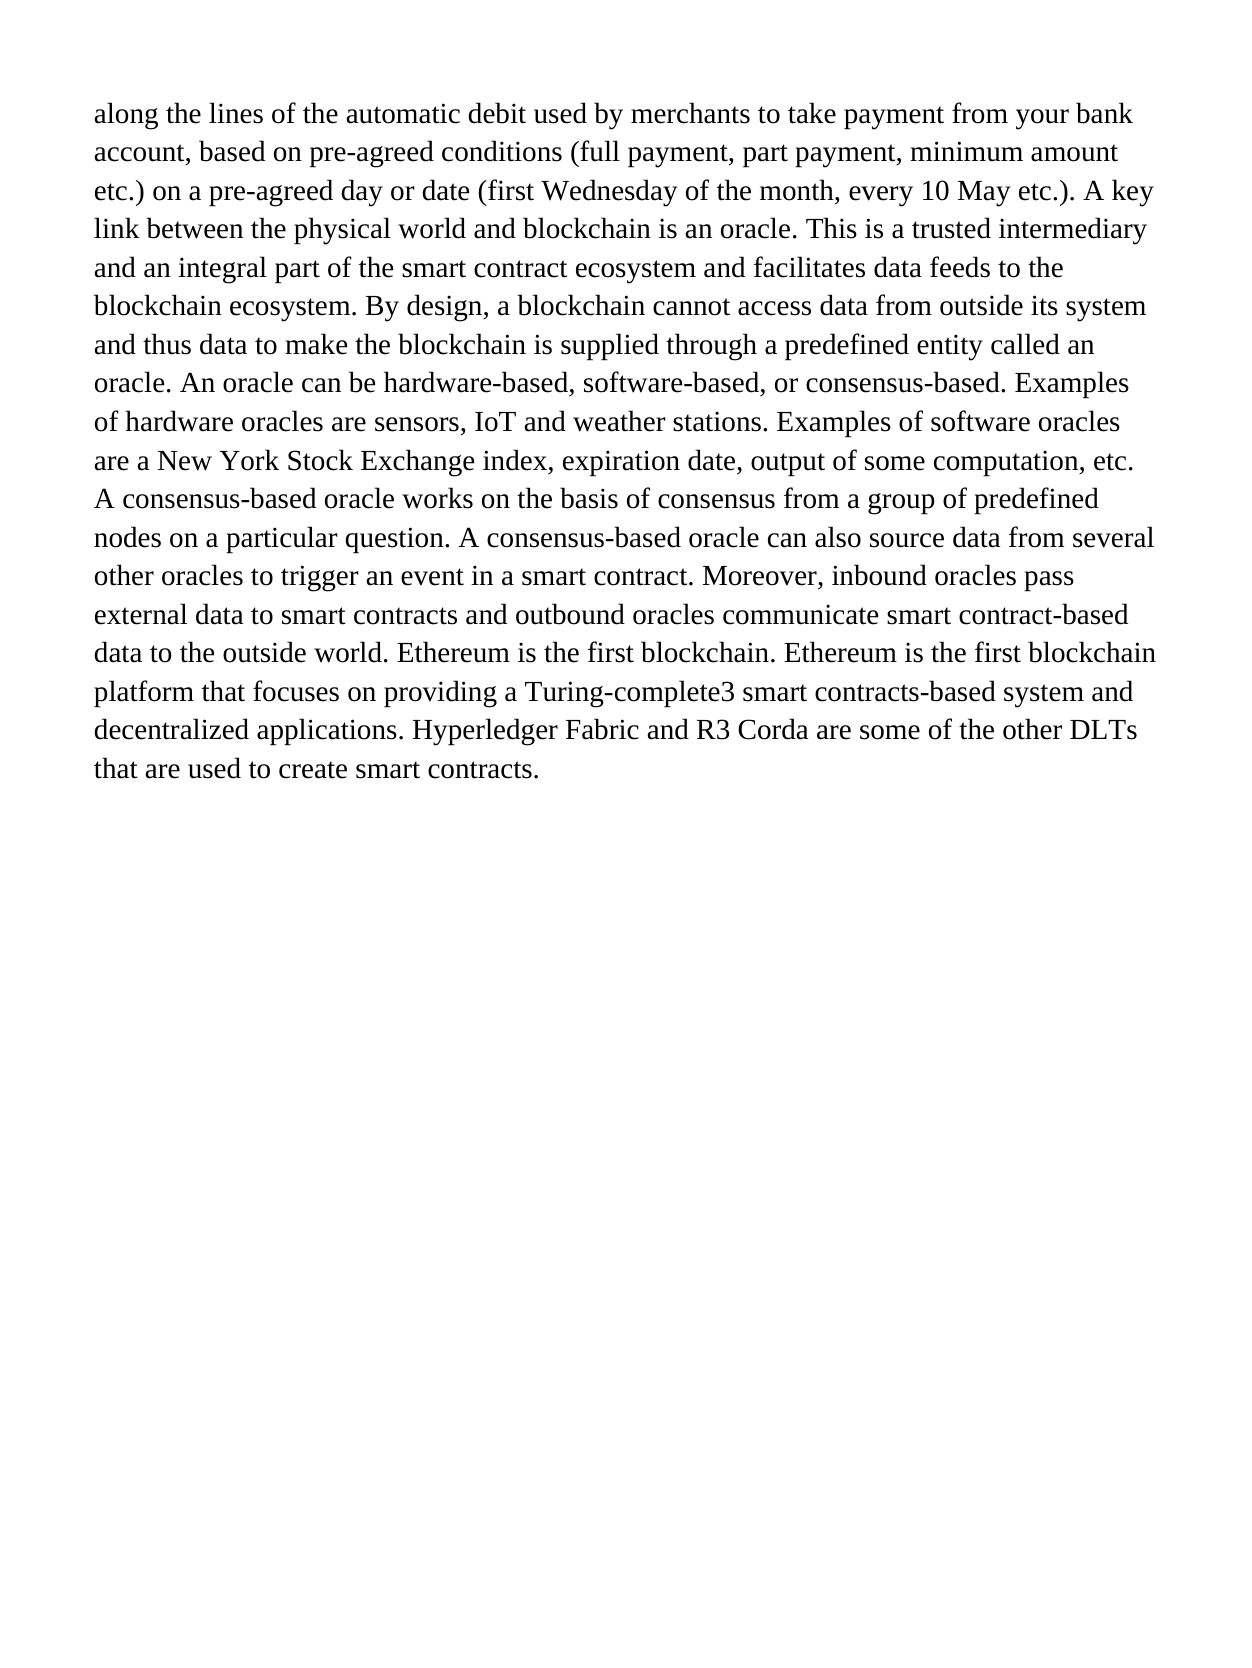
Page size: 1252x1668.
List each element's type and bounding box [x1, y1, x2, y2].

text [94, 96, 1157, 784]
